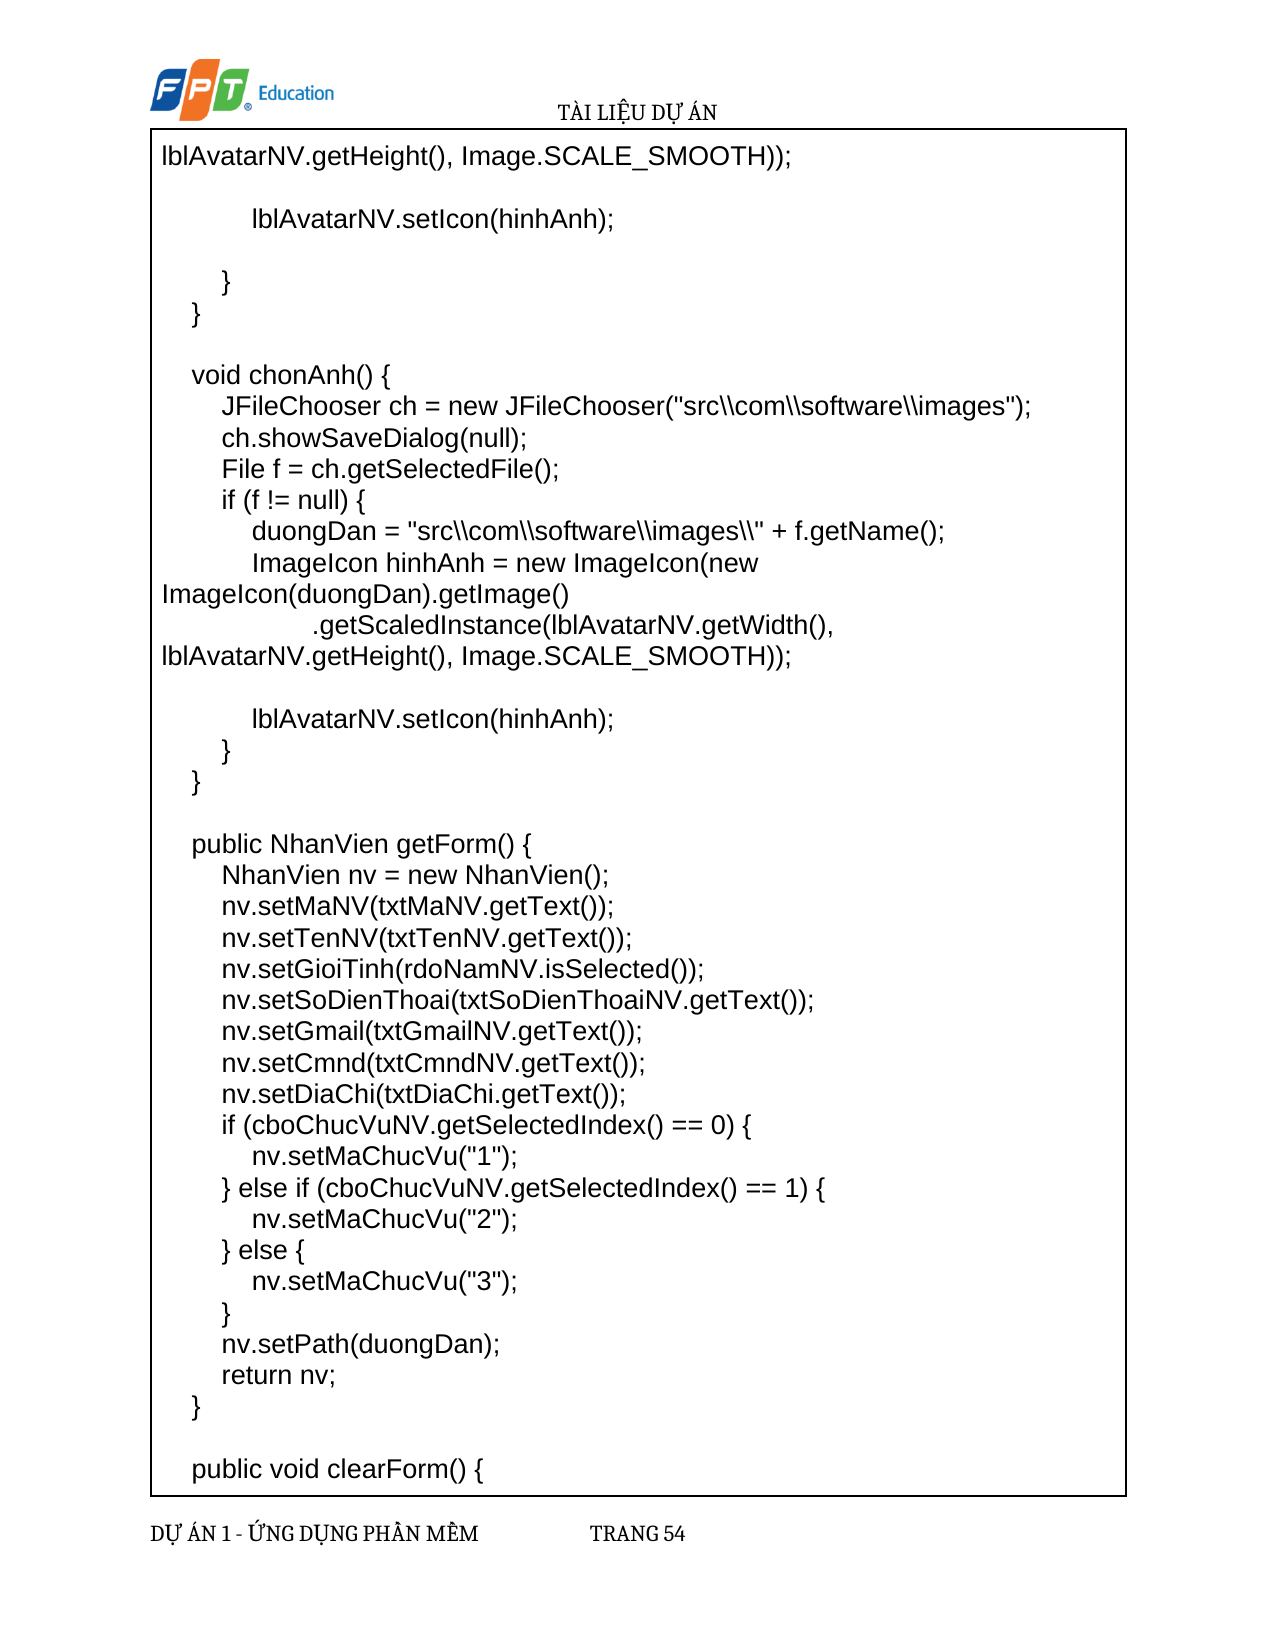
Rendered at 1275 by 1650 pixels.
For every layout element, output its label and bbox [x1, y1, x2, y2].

picture [150, 59, 336, 121]
table_header [152, 130, 1125, 1494]
